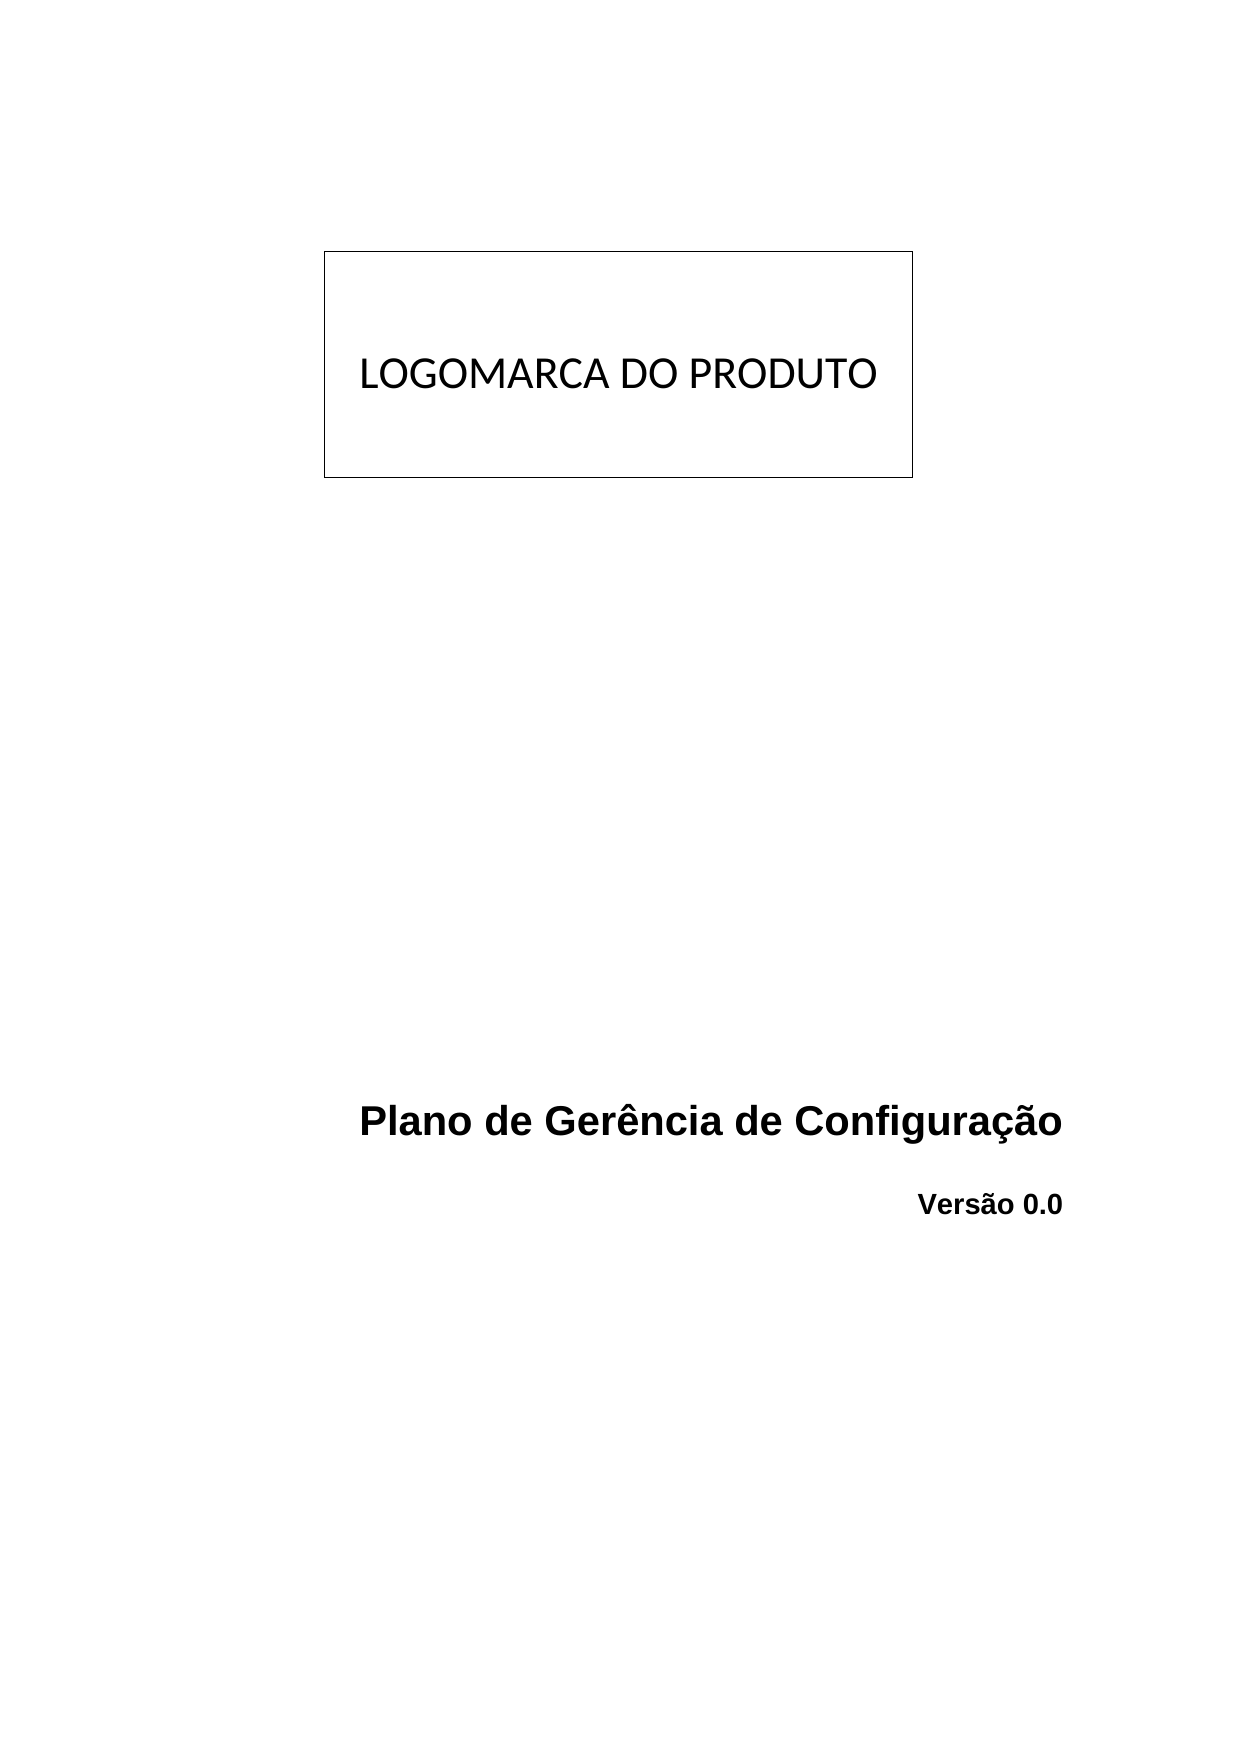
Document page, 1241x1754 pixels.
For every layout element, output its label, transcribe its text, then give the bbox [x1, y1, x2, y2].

text Plano de Gerência de Configuração [177, 1096, 1063, 1144]
text Versão 0.0 [177, 1187, 1063, 1221]
